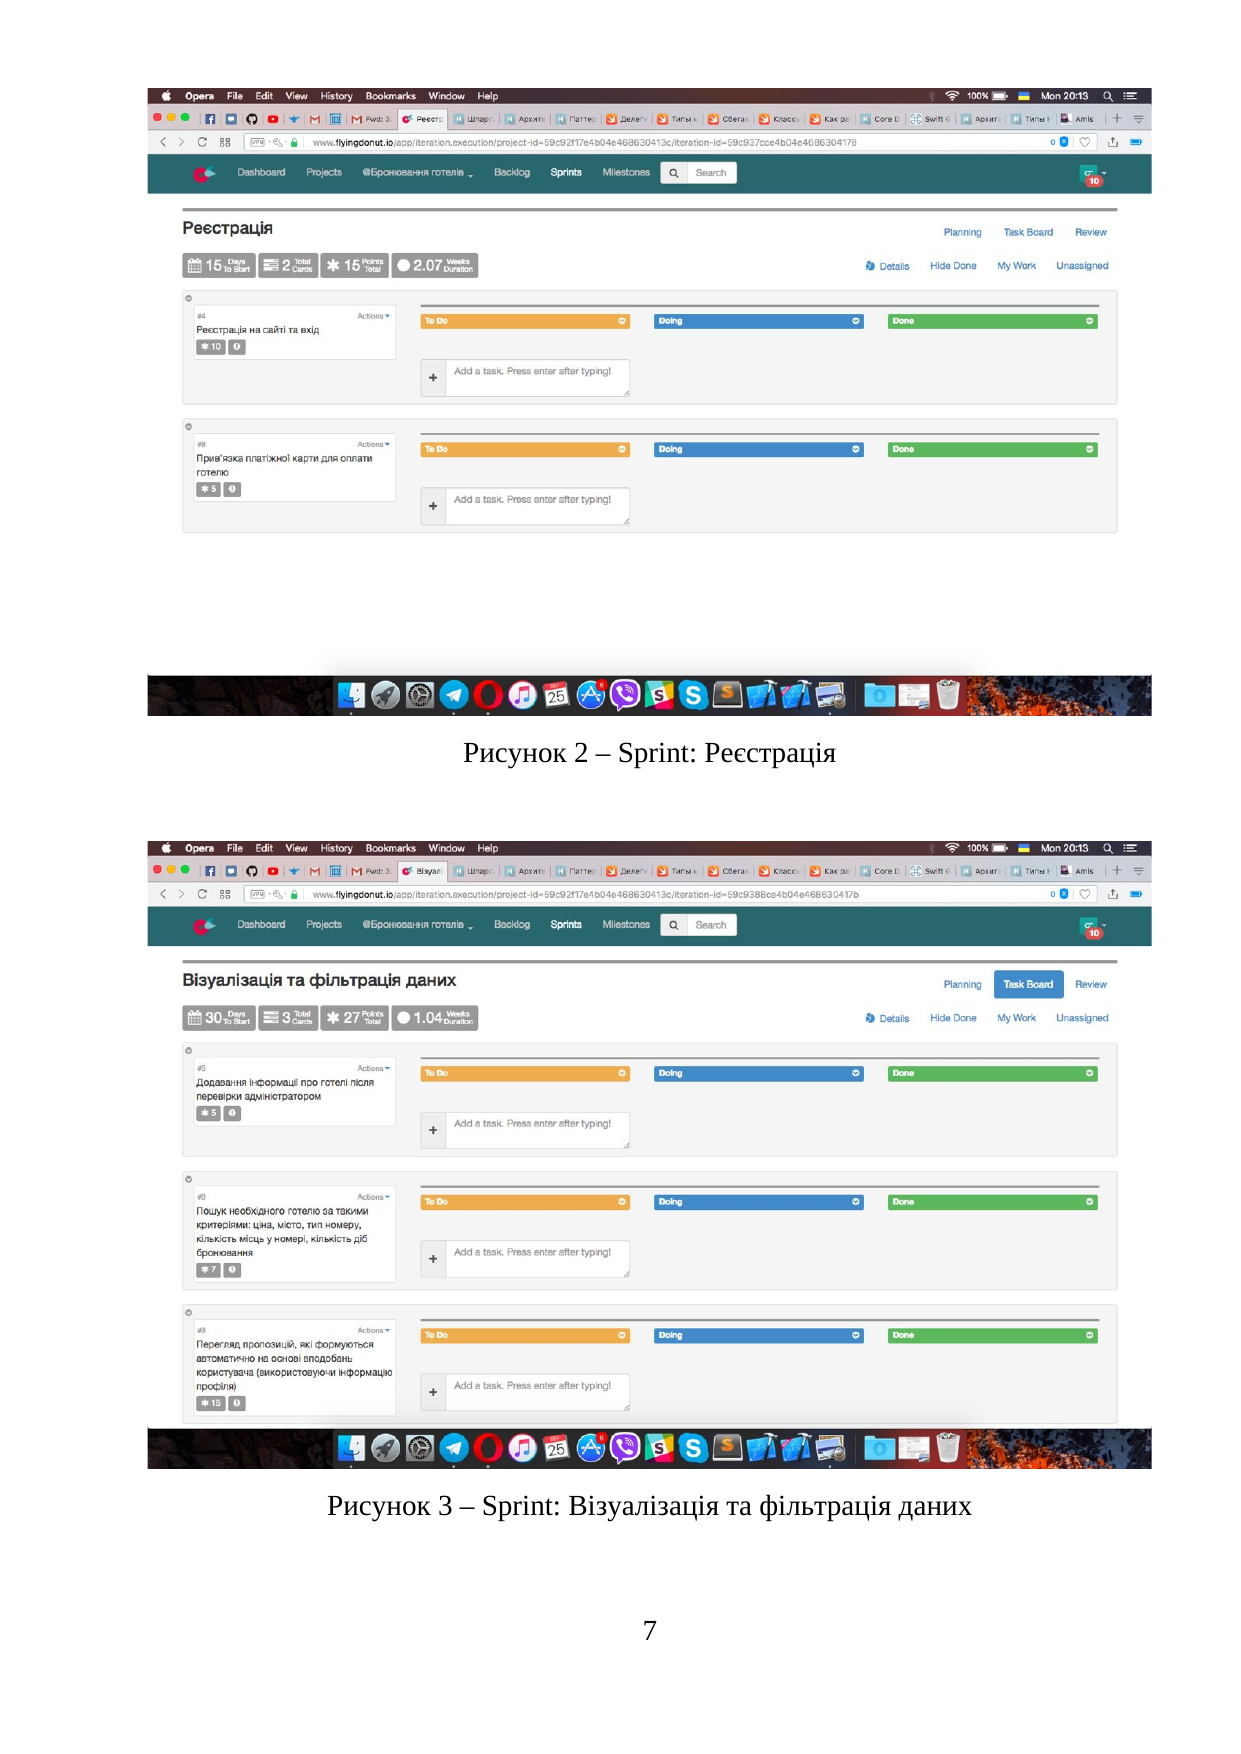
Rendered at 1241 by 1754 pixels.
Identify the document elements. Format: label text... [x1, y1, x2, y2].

text Рисунок 2 – Sprint: Реєстрація [148, 735, 1152, 769]
text Рисунок 3 – Sprint: Візуалізація та фільтрація даних [148, 1488, 1152, 1521]
picture [147, 841, 1152, 1469]
picture [147, 88, 1152, 716]
